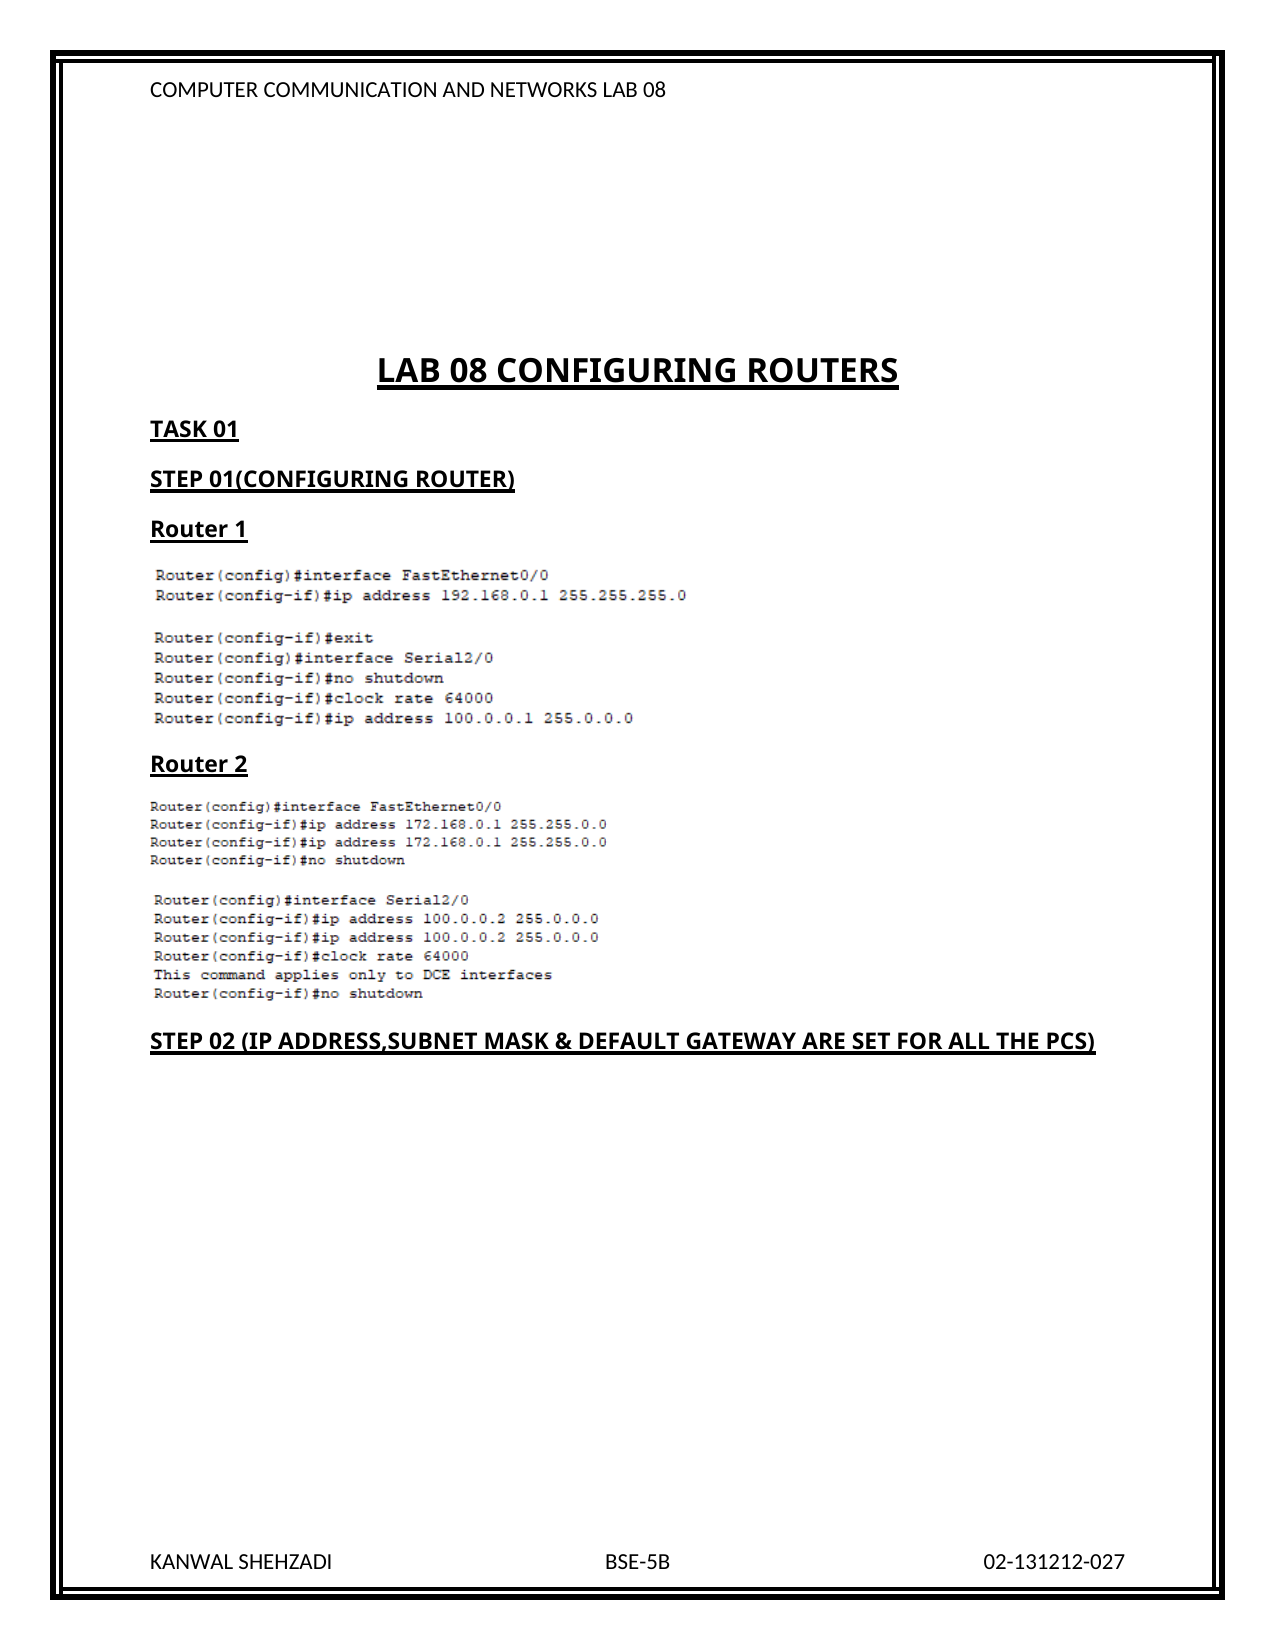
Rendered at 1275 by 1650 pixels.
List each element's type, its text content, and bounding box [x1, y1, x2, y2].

picture [150, 563, 722, 609]
picture [150, 798, 660, 872]
text TASK 01 [150, 412, 1125, 444]
text LAB 08 CONFIGURING ROUTERS [150, 347, 1125, 392]
text Router 2 [150, 748, 1125, 779]
picture [150, 627, 658, 729]
text Router 1 [150, 513, 1125, 544]
picture [150, 890, 619, 1006]
text STEP 02 (IP ADDRESS,SUBNET MASK & DEFAULT GATEWAY ARE SET FOR ALL THE PCS) [150, 1025, 1125, 1056]
text STEP 01(CONFIGURING ROUTER) [150, 463, 1125, 494]
